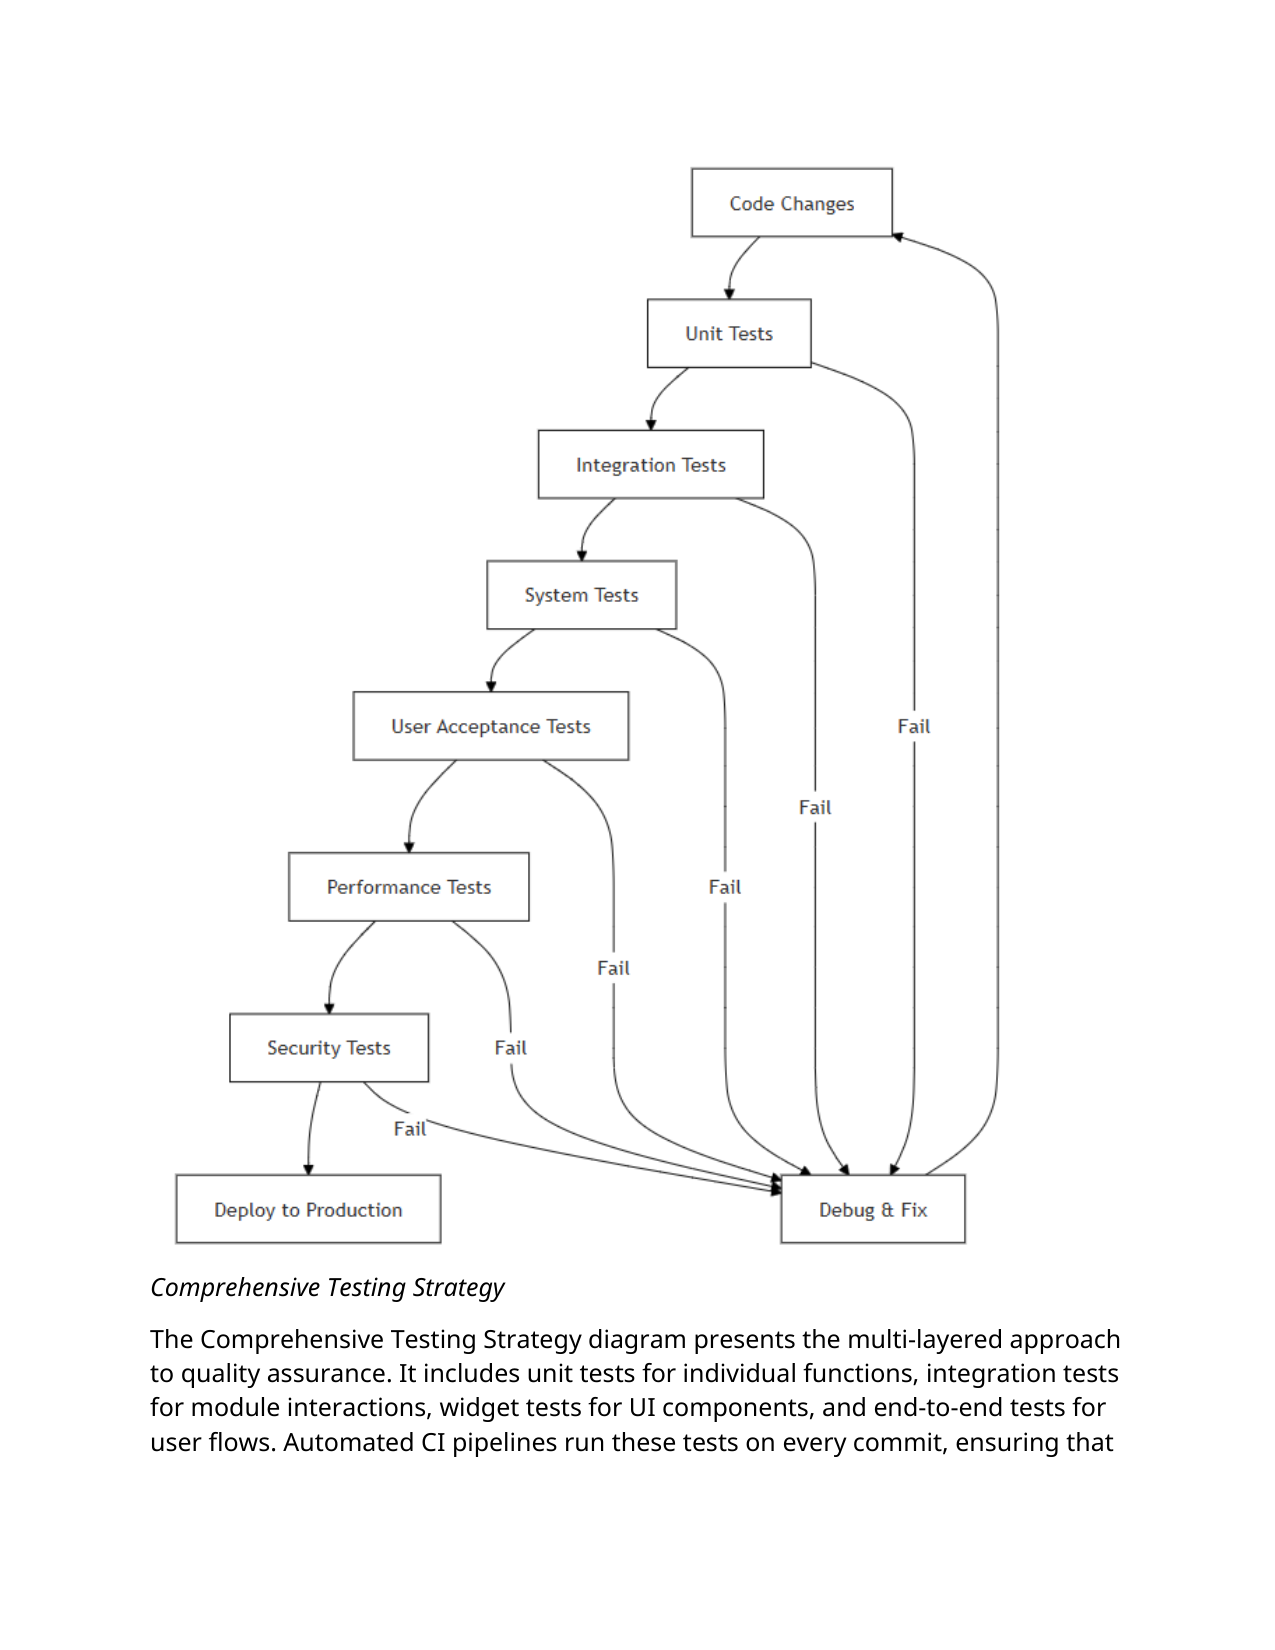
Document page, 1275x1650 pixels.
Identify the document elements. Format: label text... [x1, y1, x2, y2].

text Comprehensive Testing Strategy [150, 1269, 1125, 1303]
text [150, 1322, 1125, 1458]
picture [168, 150, 1044, 1249]
